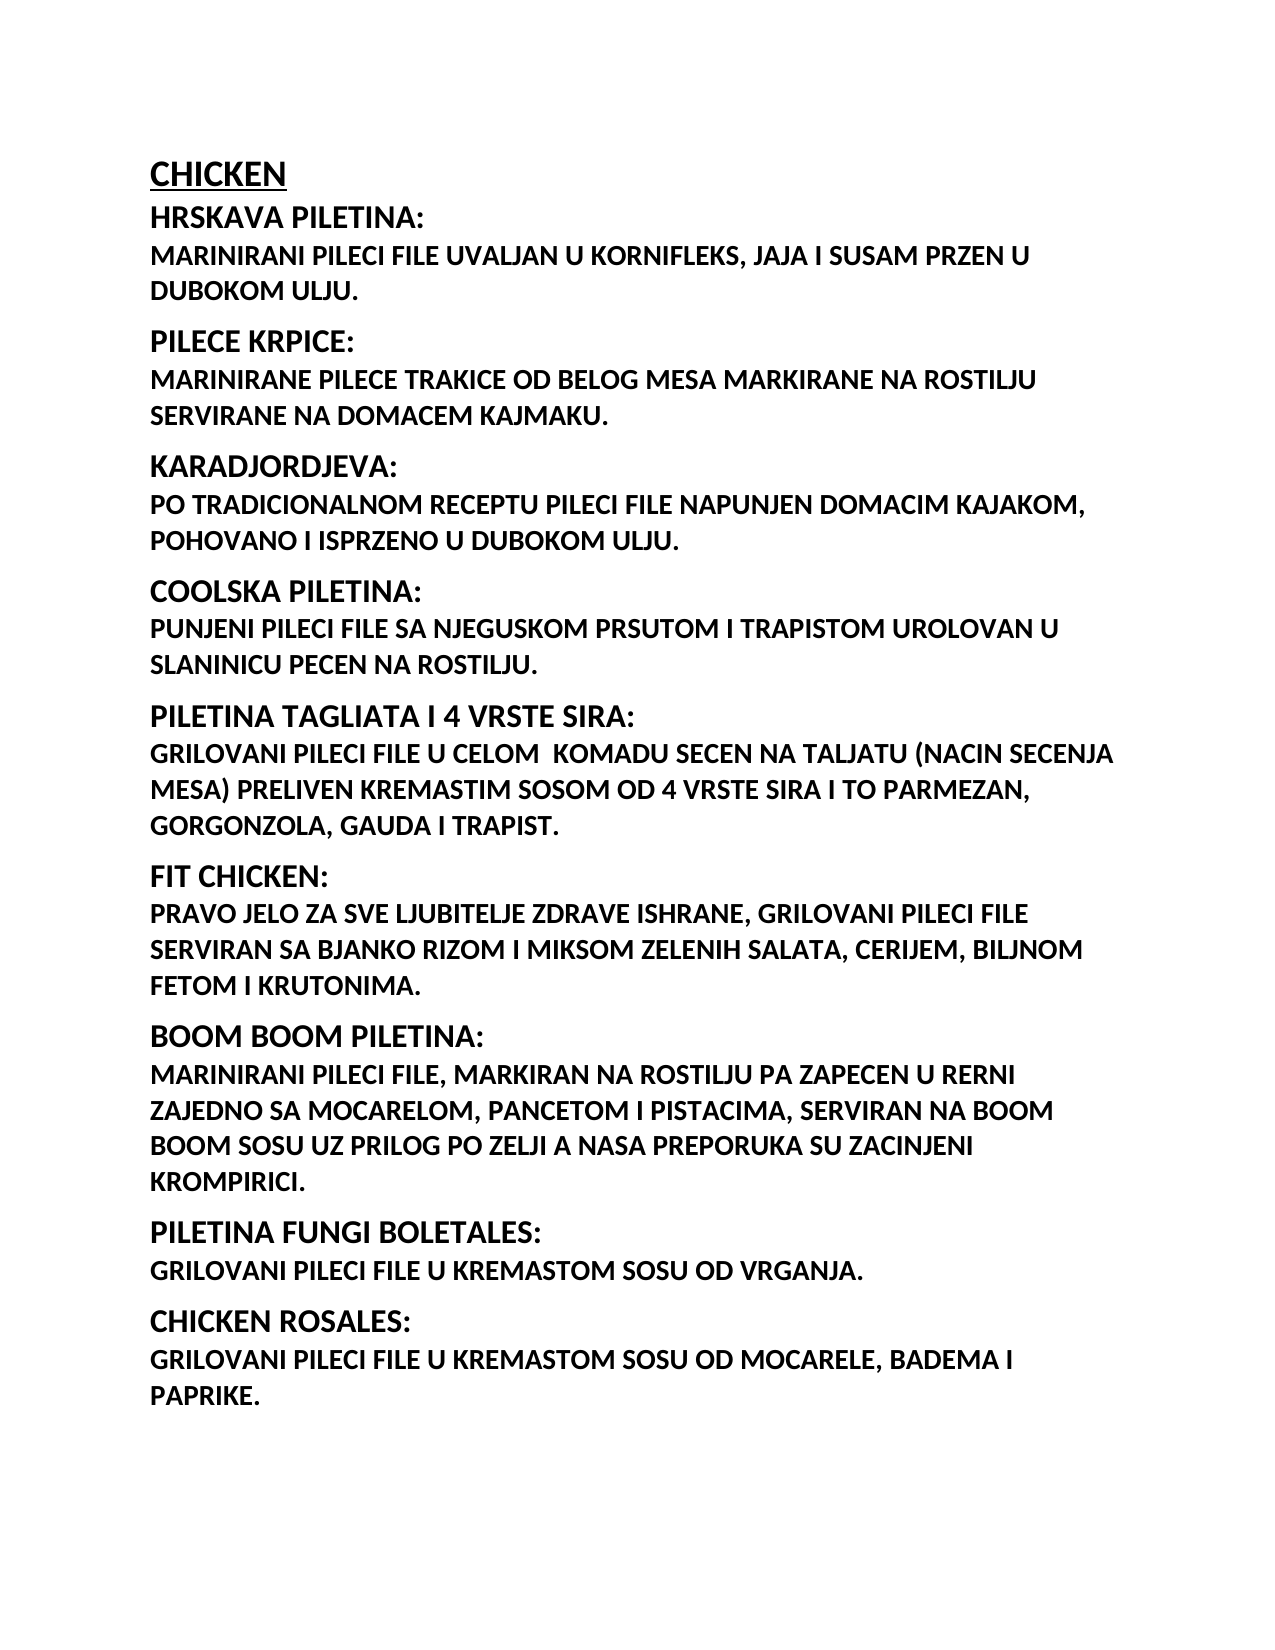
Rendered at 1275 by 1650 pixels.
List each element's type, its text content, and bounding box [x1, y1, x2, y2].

text CHICKEN ROSALES: [150, 1300, 1125, 1341]
text FIT CHICKEN: [150, 855, 1125, 896]
text PRAVO JELO ZA SVE LJUBITELJE ZDRAVE ISHRANE, GRILOVANI PILECI FILE SERVIRAN SA BJANKO RIZOM I MIKSOM ZELENIH SALATA, CERIJEM, BILJNOM FETOM I KRUTONIMA. [150, 896, 1125, 1002]
text PO TRADICIONALNOM RECEPTU PILECI FILE NAPUNJEN DOMACIM KAJAKOM, POHOVANO I ISPRZENO U DUBOKOM ULJU. [150, 486, 1125, 557]
text GRILOVANI PILECI FILE U KREMASTOM SOSU OD MOCARELE, BADEMA I PAPRIKE. [150, 1341, 1125, 1412]
text MARINIRANE PILECE TRAKICE OD BELOG MESA MARKIRANE NA ROSTILJU SERVIRANE NA DOMACEM KAJMAKU. [150, 361, 1125, 432]
text COOLSKA PILETINA: [150, 570, 1125, 611]
text PILETINA TAGLIATA I 4 VRSTE SIRA: [150, 694, 1125, 735]
text KARADJORDJEVA: [150, 445, 1125, 486]
text MARINIRANI PILECI FILE, MARKIRAN NA ROSTILJU PA ZAPECEN U RERNI ZAJEDNO SA MOCARELOM, PANCETOM I PISTACIMA, SERVIRAN NA BOOM BOOM SOSU UZ PRILOG PO ZELJI A NASA PREPORUKA SU ZACINJENI KROMPIRICI. [150, 1056, 1125, 1198]
text PILETINA FUNGI BOLETALES: [150, 1211, 1125, 1252]
text CHICKEN [150, 150, 1125, 196]
text PUNJENI PILECI FILE SA NJEGUSKOM PRSUTOM I TRAPISTOM UROLOVAN U SLANINICU PECEN NA ROSTILJU. [150, 611, 1125, 682]
text MARINIRANI PILECI FILE UVALJAN U KORNIFLEKS, JAJA I SUSAM PRZEN U DUBOKOM ULJU. [150, 237, 1125, 308]
text HRSKAVA PILETINA: [150, 196, 1125, 237]
text GRILOVANI PILECI FILE U CELOM KOMADU SECEN NA TALJATU (NACIN SECENJA MESA) PRELIVEN KREMASTIM SOSOM OD 4 VRSTE SIRA I TO PARMEZAN, GORGONZOLA, GAUDA I TRAPIST. [150, 735, 1125, 842]
text BOOM BOOM PILETINA: [150, 1015, 1125, 1056]
text GRILOVANI PILECI FILE U KREMASTOM SOSU OD VRGANJA. [150, 1252, 1125, 1287]
text PILECE KRPICE: [150, 321, 1125, 361]
